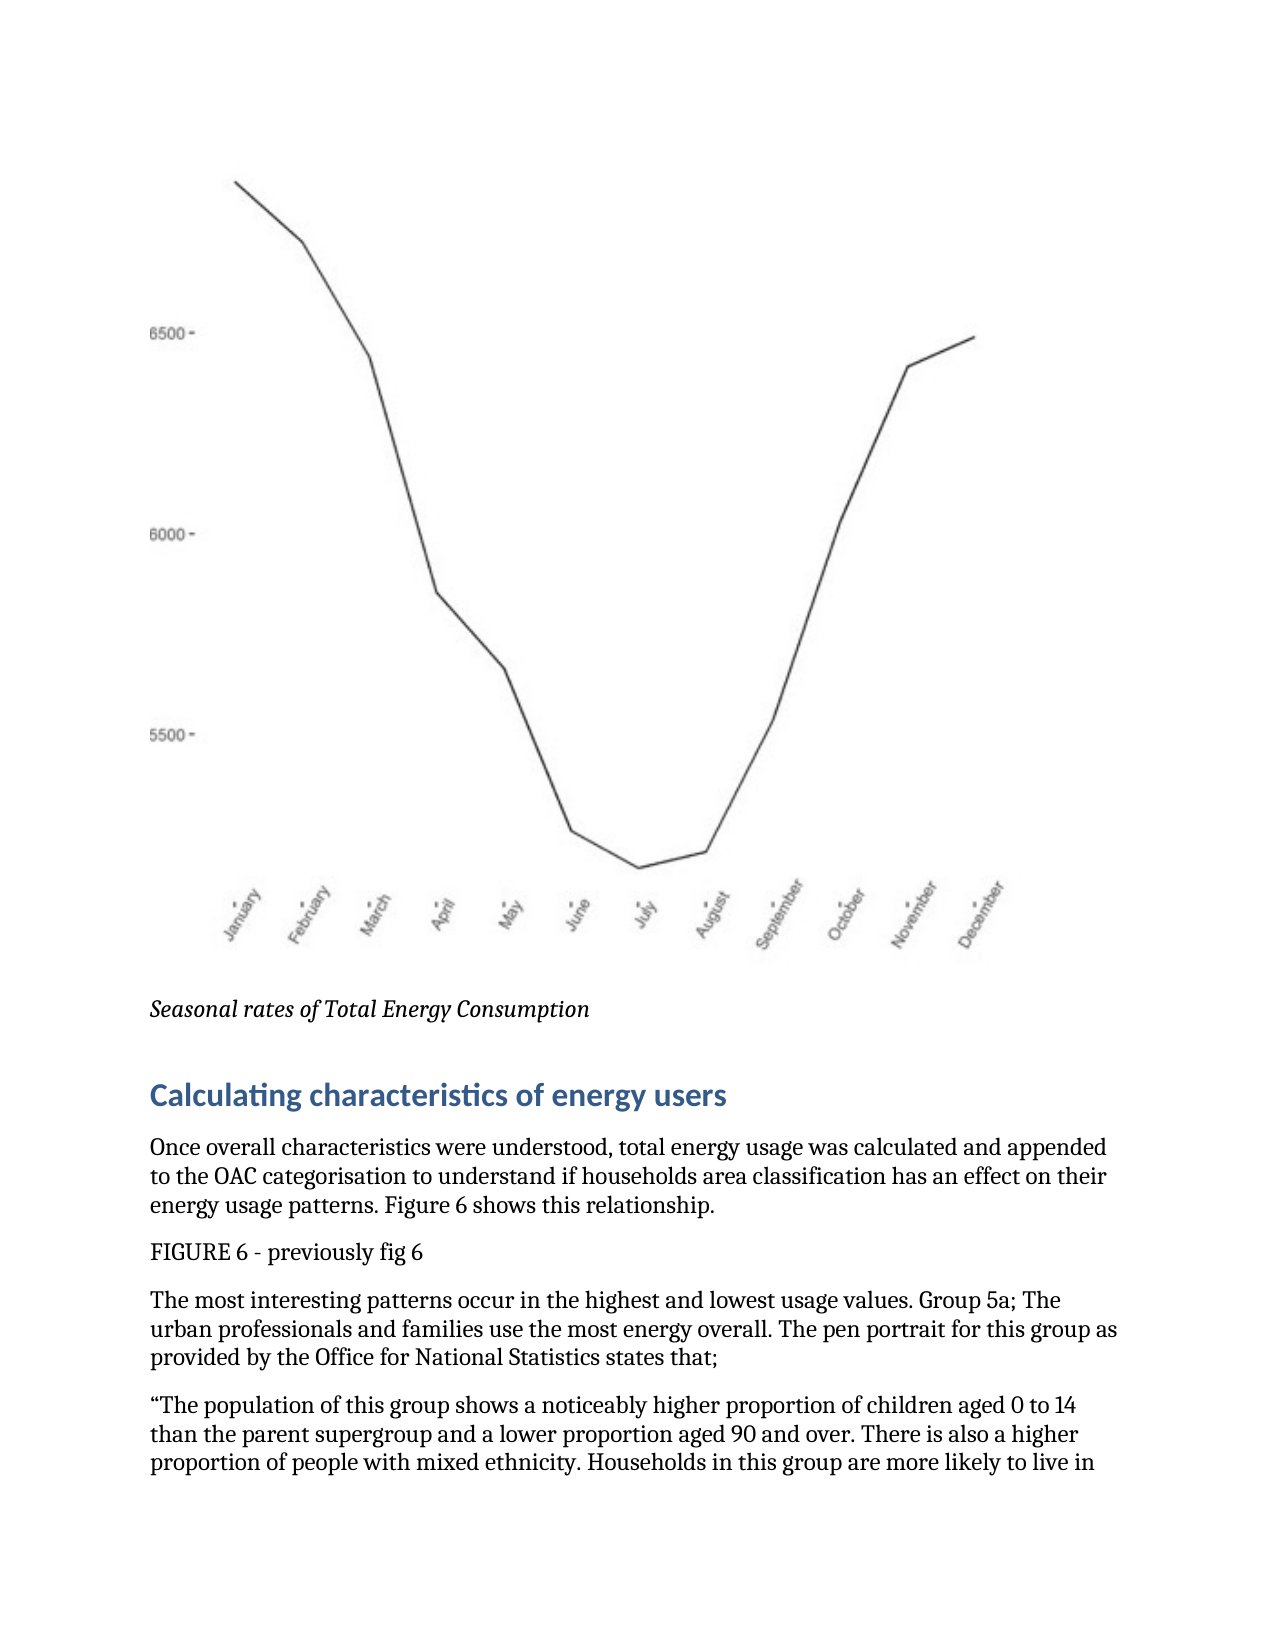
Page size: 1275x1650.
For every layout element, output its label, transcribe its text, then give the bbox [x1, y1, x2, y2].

text The most interesting patterns occur in the highest and lowest usage values. Group 5a; The urban professionals and families use the most energy overall. The pen portrait for this group as provided by the Office for National Statistics states that; [150, 1286, 1125, 1372]
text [150, 1391, 1125, 1477]
text Once overall characteristics were understood, total energy usage was calculated and appended to the OAC categorisation to understand if households area classification has an effect on their energy usage patterns. Figure 6 shows this relationship. [150, 1133, 1125, 1219]
text FIGURE 6 - previously fig 6 [150, 1238, 1125, 1267]
picture [150, 150, 1025, 975]
text Seasonal rates of Total Energy Consumption [150, 995, 1125, 1024]
subtitle Calculating characteristics of energy users [150, 1074, 1125, 1114]
